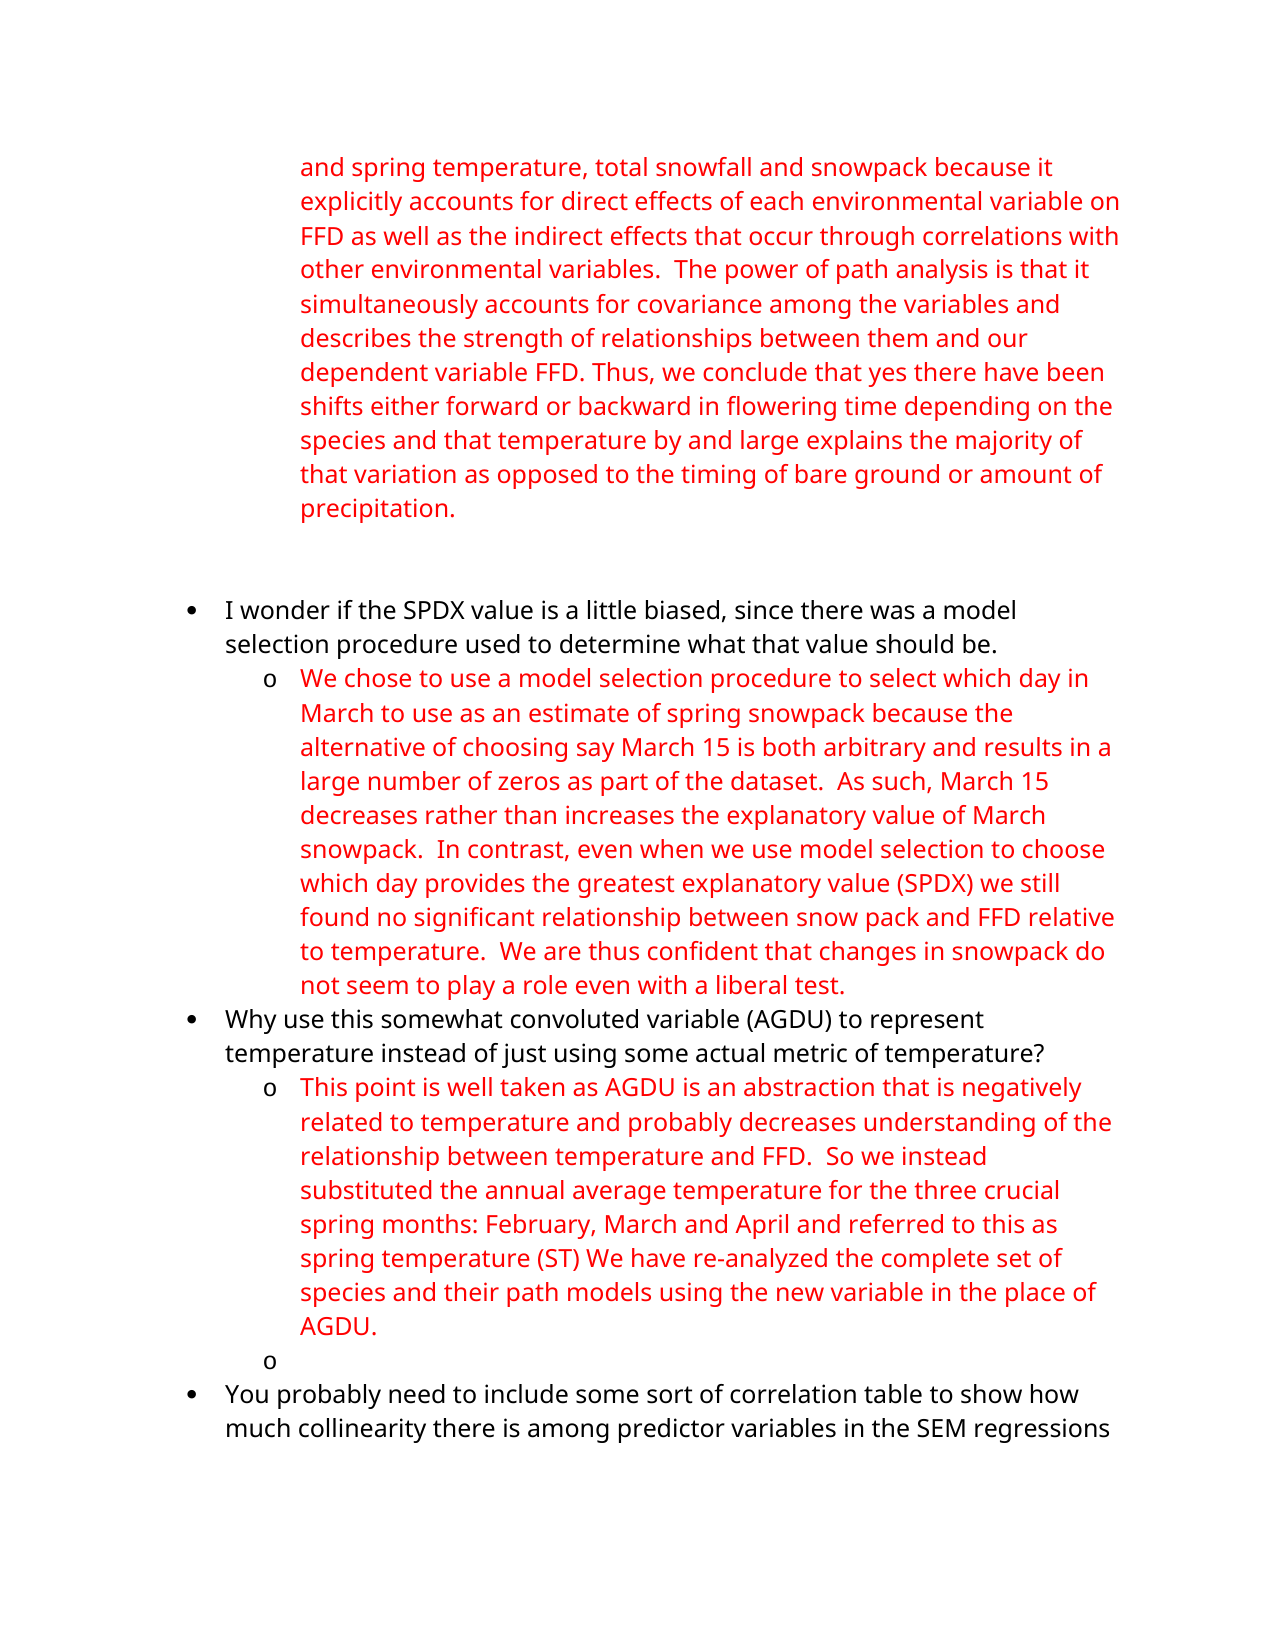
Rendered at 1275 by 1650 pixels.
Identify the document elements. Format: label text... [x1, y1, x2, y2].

list We chose to use a model selection procedure to select which day in March to use as an estimate of spring snowpack because the alternative of choosing say March 15 is both arbitrary and results in a large number of zeros as part of the dataset. As such, March 15 decreases rather than increases the explanatory value of March snowpack. In contrast, even when we use model selection to choose which day provides the greatest explanatory value (SPDX) we still found no significant relationship between snow pack and FFD relative to temperature. We are thus confident that changes in snowpack do not seem to play a role even with a liberal test. [262, 661, 1125, 1002]
list Why use this somewhat convoluted variable (AGDU) to represent temperature instead of just using some actual metric of temperature? [187, 1002, 1125, 1070]
list This point is well taken as AGDU is an abstraction that is negatively related to temperature and probably decreases understanding of the relationship between temperature and FFD. So we instead substituted the annual average temperature for the three crucial spring months: February, March and April and referred to this as spring temperature (ST) We have re-analyzed the complete set of species and their path models using the new variable in the place of AGDU. [262, 1070, 1125, 1343]
list I wonder if the SPDX value is a little biased, since there was a model selection procedure used to determine what that value should be. [187, 593, 1125, 661]
list You probably need to include some sort of correlation table to show how much collinearity there is among predictor variables in the SEM regressions [187, 1377, 1125, 1445]
